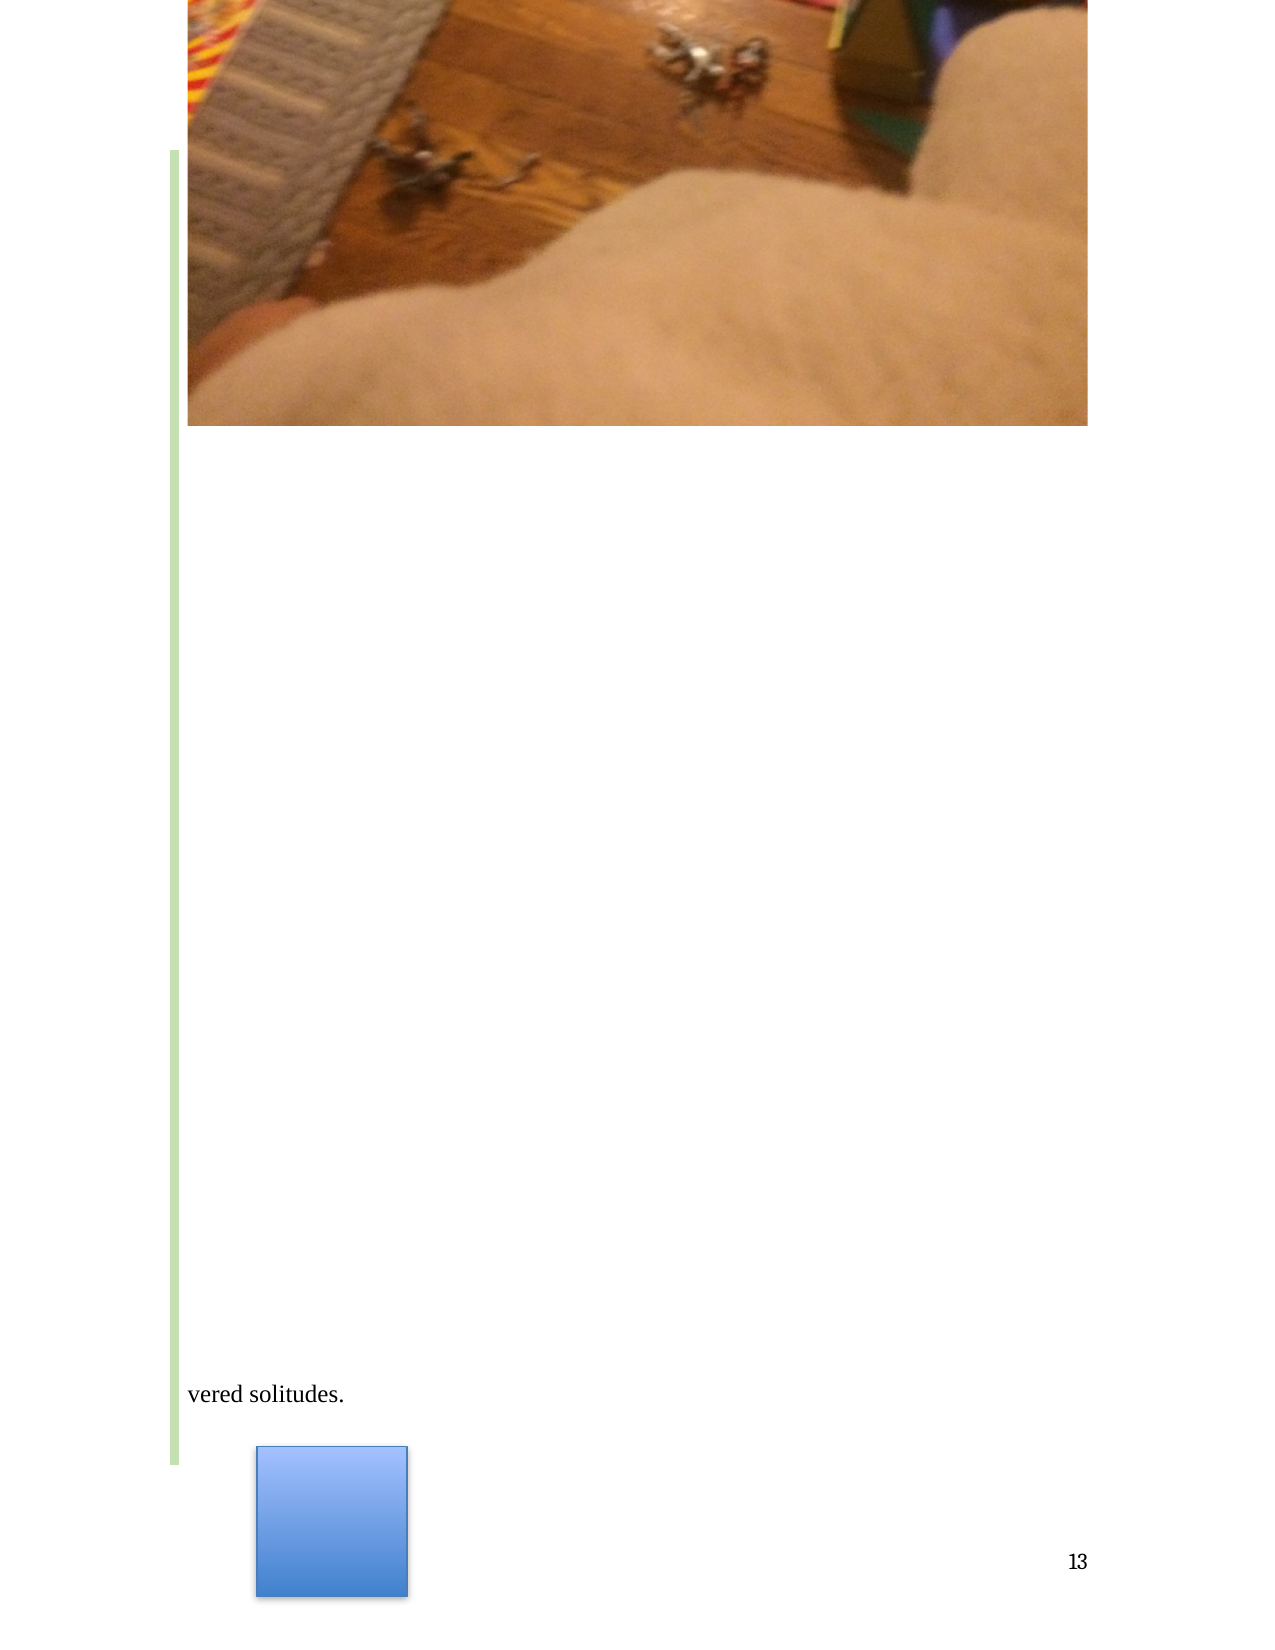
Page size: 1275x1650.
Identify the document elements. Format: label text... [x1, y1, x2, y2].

picture [187, 0, 1088, 426]
text I am already far north of London, and as I walk in the streets of Petersburgh, I feel a cold northern breeze play upon my cheeks, which braces my nerves and fills me with delight. Do you understand this feeling? This breeze, which has travelled from the regions towards which I am advancing, gives me a foretaste of those icy climes. Inspirited by this wind of promise, my daydreams become more fervent and vivid. I try in vain to be persuaded that the pole is the seat of frost and desolation; it ever presents itself to my imagination as the region of beauty and delight. There, Margaret, the sun is forever visible, its broad disk just skirting the horizon and diffusing a perpetual splendour. There—for with your leave, my sister, I will put some trust in preceding navigators—there snow and frost are banished; and, sailing over a calm sea, we may be wafted to a land surpassing in wonders and in beauty every region hitherto discovered on the habitable globe. Its productions and features may be without example, as the phenomena of the heavenly bodies undoubtedly are in those undiscovered solitudes. [187, 426, 1087, 1407]
